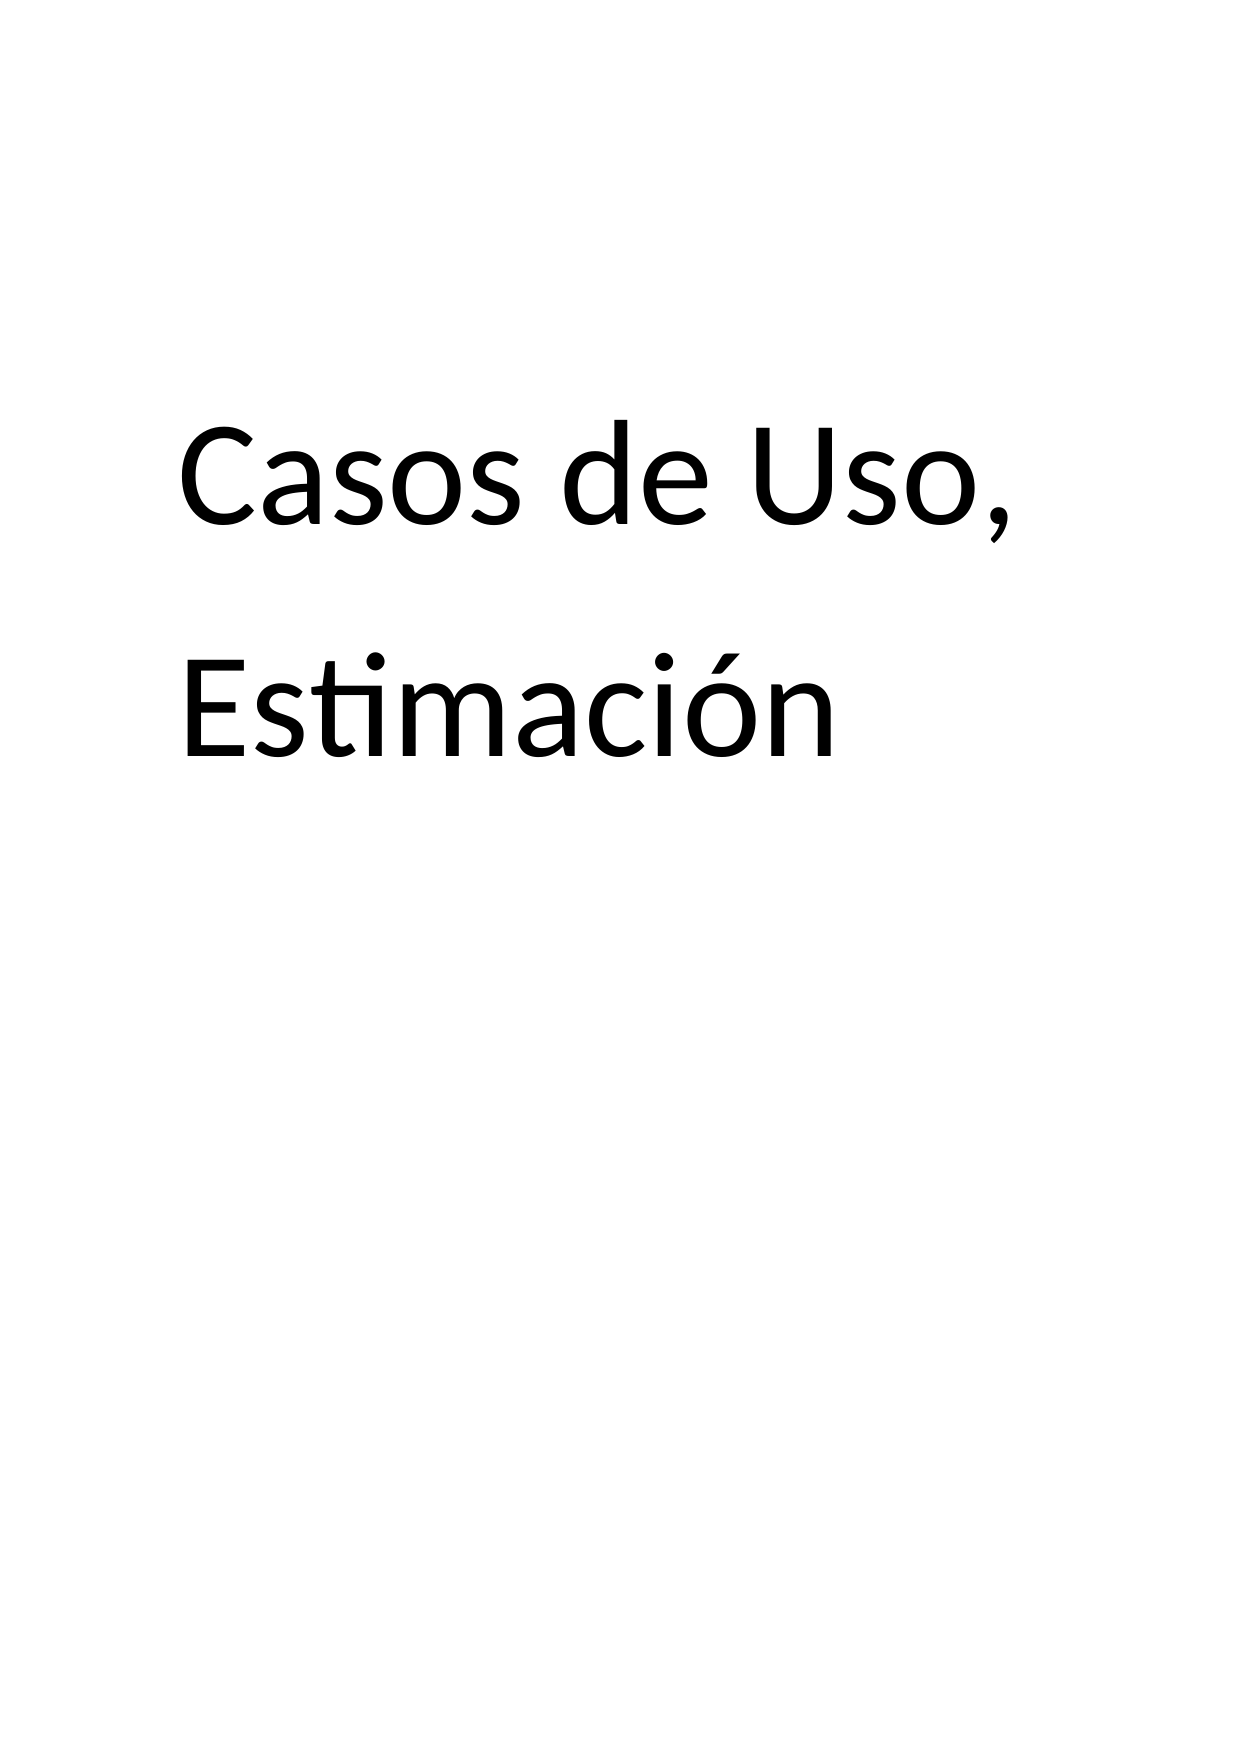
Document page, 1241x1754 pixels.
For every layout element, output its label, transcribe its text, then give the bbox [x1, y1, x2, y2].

text Estimación [177, 610, 1063, 793]
text Casos de Uso, [177, 379, 1063, 562]
